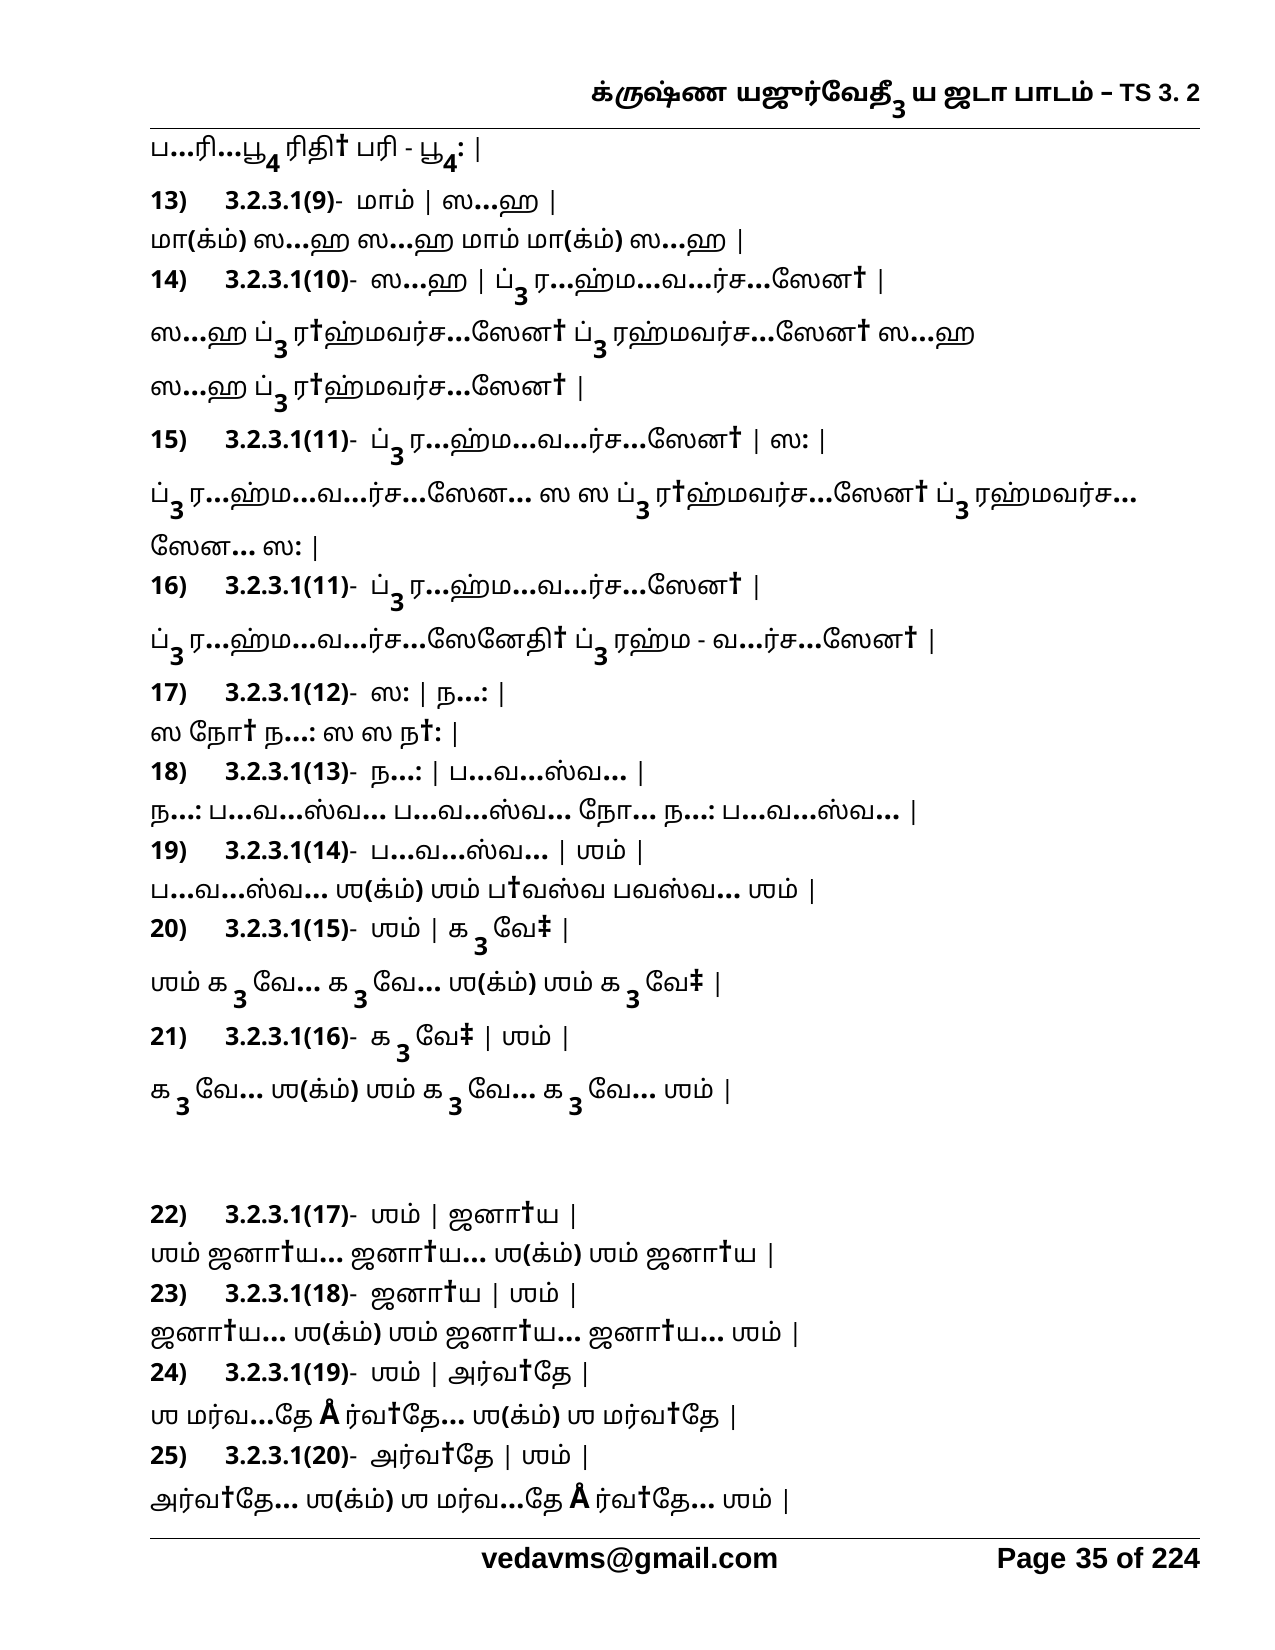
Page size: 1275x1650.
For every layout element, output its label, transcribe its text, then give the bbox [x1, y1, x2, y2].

text ஸ நோ† ந…: ஸ ஸ ந†: | [150, 714, 1200, 752]
text மா(க்ம்) ஸ…ஹ ஸ…ஹ மாம் மா(க்ம்) ஸ…ஹ | [150, 222, 1200, 259]
text ஶம் ஜனா†ய… ஜனா†ய… ஶ(க்ம்) ஶம் ஜனா†ய | [150, 1236, 1200, 1274]
text 13) 3.2.3.1(9)- மாம் | ஸ…ஹ | [150, 183, 1200, 220]
text ஜனா†ய… ஶ(க்ம்) ஶம் ஜனா†ய… ஜனா†ய… ஶம் | [150, 1315, 1200, 1352]
text 14) 3.2.3.1(10)- ஸ…ஹ | ப்3ர…ஹ்ம…வ…ர்ச…ஸேன† | [150, 261, 1200, 312]
text 21) 3.2.3.1(16)- க3வே‡ | ஶம் | [150, 1018, 1200, 1069]
text 19) 3.2.3.1(14)- ப…வ…ஸ்வ… | ஶம் | [150, 832, 1200, 870]
text ஶம் க3வே… க3வே… ஶ(க்ம்) ஶம் க3வே‡ | [150, 965, 1200, 1016]
text ஶ மர்வ…தே Åர்வ†தே… ஶ(க்ம்) ஶ மர்வ†தே | [150, 1394, 1200, 1436]
text 18) 3.2.3.1(13)- ந…: | ப…வ…ஸ்வ… | [150, 754, 1200, 791]
text 22) 3.2.3.1(17)- ஶம் | ஜனா†ய | [150, 1197, 1200, 1234]
text ப…ரி…பூ4ரிதி† பரி - பூ4: | [150, 129, 1200, 180]
text 24) 3.2.3.1(19)- ஶம் | அர்வ†தே | [150, 1354, 1200, 1392]
text 20) 3.2.3.1(15)- ஶம் | க3வே‡ | [150, 911, 1200, 962]
text ப்3ர…ஹ்ம…வ…ர்ச…ஸேனேதி† ப்3ரஹ்ம - வ…ர்ச…ஸேன† | [150, 621, 1200, 672]
text 25) 3.2.3.1(20)- அர்வ†தே | ஶம் | [150, 1438, 1200, 1475]
text 23) 3.2.3.1(18)- ஜனா†ய | ஶம் | [150, 1276, 1200, 1313]
text ப…வ…ஸ்வ… ஶ(க்ம்) ஶம் ப†வஸ்வ பவஸ்வ… ஶம் | [150, 872, 1200, 909]
text 17) 3.2.3.1(12)- ஸ: | ந…: | [150, 675, 1200, 712]
text ஸ…ஹ ப்3ர†ஹ்மவர்ச…ஸேன† ப்3ரஹ்மவர்ச…ஸேன† ஸ…ஹ ஸ…ஹ ப்3ர†ஹ்மவர்ச…ஸேன† | [150, 315, 1200, 419]
text க3வே… ஶ(க்ம்) ஶம் க3வே… க3வே… ஶம் | [150, 1072, 1200, 1123]
text ப்3ர…ஹ்ம…வ…ர்ச…ஸேன… ஸ ஸ ப்3ர†ஹ்மவர்ச…ஸேன† ப்3ரஹ்மவர்ச…ஸேன… ஸ: | [150, 476, 1200, 566]
text அர்வ†தே… ஶ(க்ம்) ஶ மர்வ…தே Åர்வ†தே… ஶம் | [150, 1477, 1200, 1519]
text 16) 3.2.3.1(11)- ப்3ர…ஹ்ம…வ…ர்ச…ஸேன† | [150, 568, 1200, 619]
text ந…: ப…வ…ஸ்வ… ப…வ…ஸ்வ… நோ… ந…: ப…வ…ஸ்வ… | [150, 793, 1200, 831]
text 15) 3.2.3.1(11)- ப்3ர…ஹ்ம…வ…ர்ச…ஸேன† | ஸ: | [150, 422, 1200, 473]
